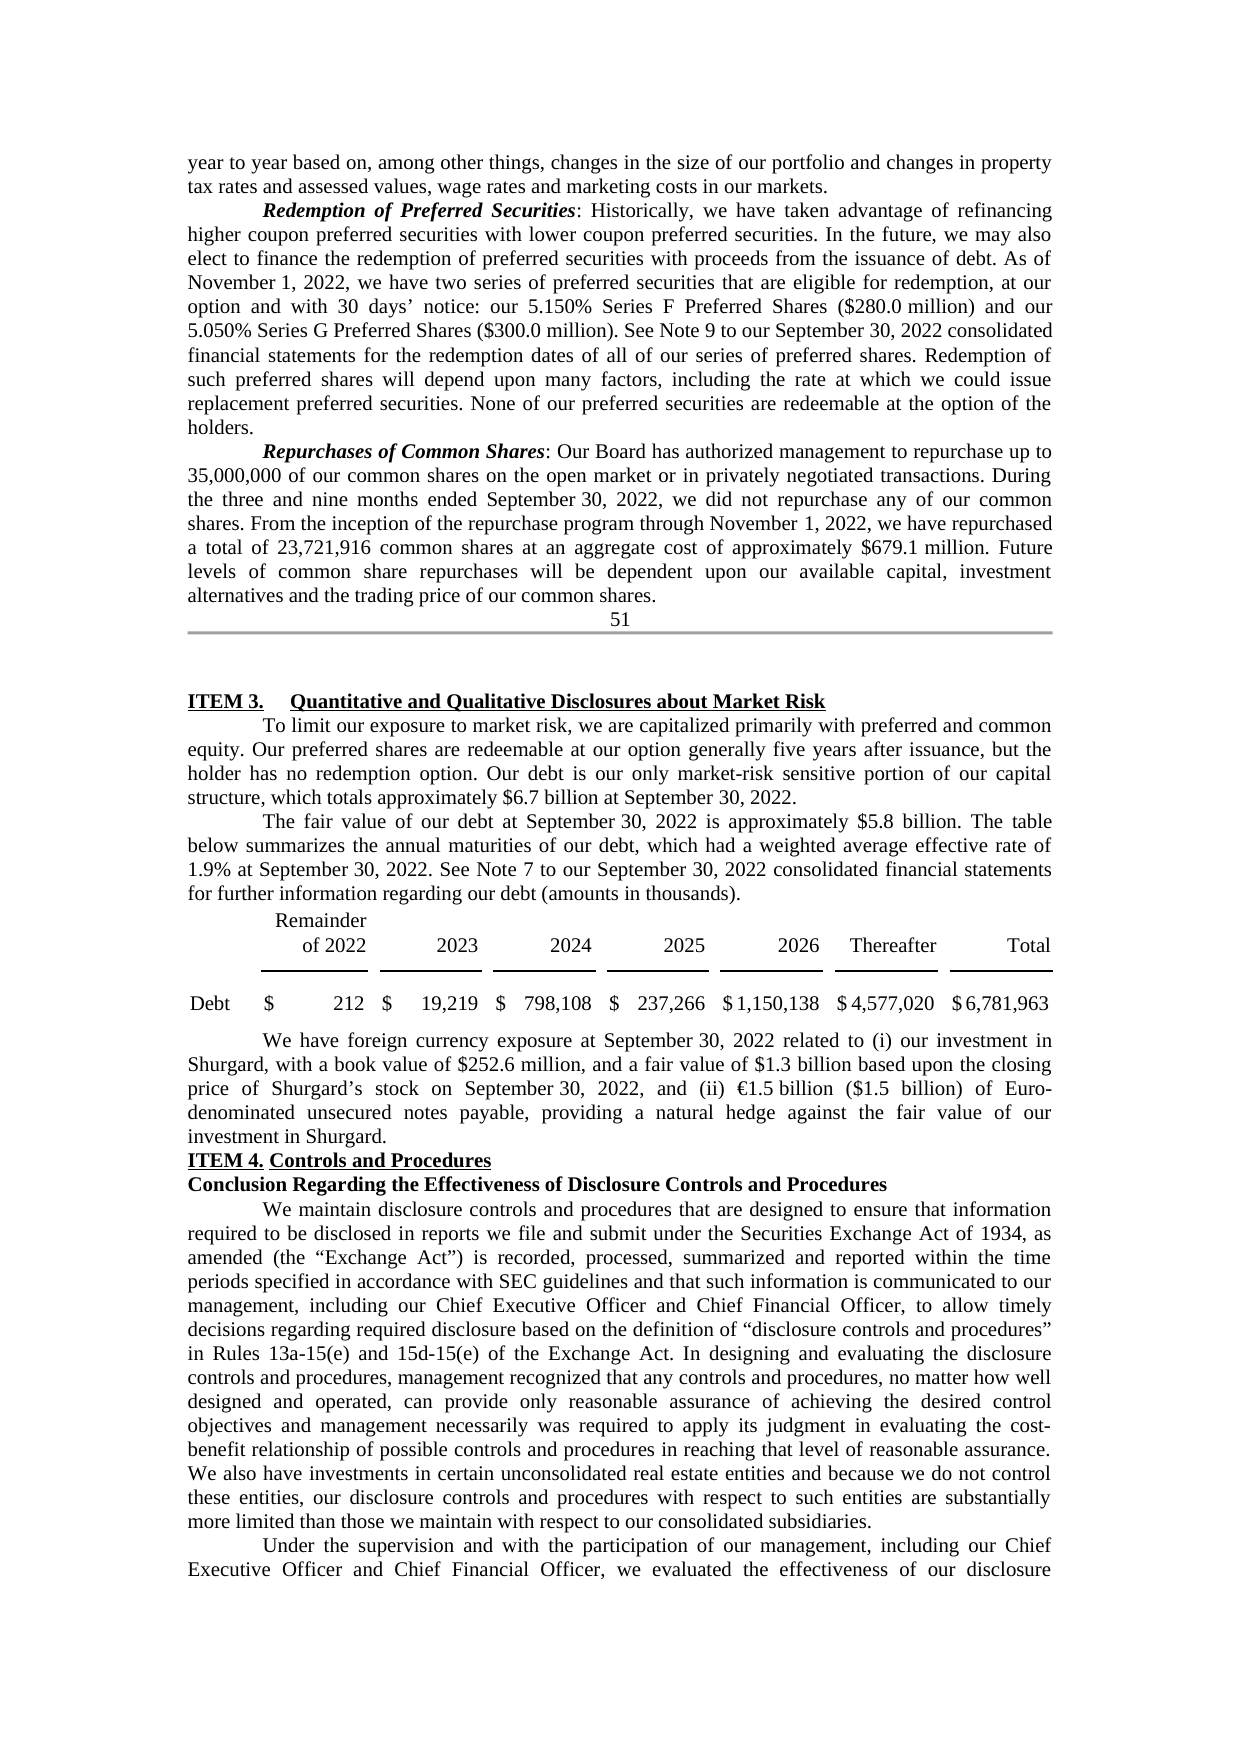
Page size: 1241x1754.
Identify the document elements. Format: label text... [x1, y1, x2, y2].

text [187, 1533, 1053, 1581]
text To limit our exposure to market risk, we are capitalized primarily with preferred and common equity. Our preferred shares are redeemable at our option generally five years after issuance, but the holder has no redemption option. Our debt is our only market-risk sensitive portion of our capital structure, which totals approximately $6.7 billion at September 30, 2022. [187, 713, 1053, 809]
text Redemption of Preferred Securities: Historically, we have taken advantage of refinancing higher coupon preferred securities with lower coupon preferred securities. In the future, we may also elect to finance the redemption of preferred securities with proceeds from the issuance of debt. As of November 1, 2022, we have two series of preferred securities that are eligible for redemption, at our option and with 30 days’ notice: our 5.150% Series F Preferred Shares ($280.0 million) and our 5.050% Series G Preferred Shares ($300.0 million). See Note 9 to our September 30, 2022 consolidated financial statements for the redemption dates of all of our series of preferred shares. Redemption of such preferred shares will depend upon many factors, including the rate at which we could issue replacement preferred securities. None of our preferred securities are redeemable at the option of the holders. [187, 198, 1053, 439]
text ITEM 4. Controls and Procedures [187, 1148, 1053, 1172]
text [187, 150, 1053, 198]
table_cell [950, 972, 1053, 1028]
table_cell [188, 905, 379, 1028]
text The fair value of our debt at September 30, 2022 is approximately $5.8 billion. The table below summarizes the annual maturities of our debt, which had a weighted average effective rate of 1.9% at September 30, 2022. See Note 7 to our September 30, 2022 consolidated financial statements for further information regarding our debt (amounts in thousands). [187, 809, 1053, 905]
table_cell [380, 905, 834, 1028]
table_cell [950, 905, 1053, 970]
text We maintain disclosure controls and procedures that are designed to ensure that information required to be disclosed in reports we file and submit under the Securities Exchange Act of 1934, as amended (the “Exchange Act”) is recorded, processed, summarized and reported within the time periods specified in accordance with SEC guidelines and that such information is communicated to our management, including our Chief Executive Officer and Chief Financial Officer, to allow timely decisions regarding required disclosure based on the definition of “disclosure controls and procedures” in Rules 13a-15(e) and 15d-15(e) of the Exchange Act. In designing and evaluating the disclosure controls and procedures, management recognized that any controls and procedures, no matter how well designed and operated, can provide only reasonable assurance of achieving the desired control objectives and management necessarily was required to apply its judgment in evaluating the cost-benefit relationship of possible controls and procedures in reaching that level of reasonable assurance. We also have investments in certain unconsolidated real estate entities and because we do not control these entities, our disclosure controls and procedures with respect to such entities are substantially more limited than those we maintain with respect to our consolidated subsidiaries. [187, 1196, 1053, 1533]
text ITEM 3. Quantitative and Qualitative Disclosures about Market Risk [187, 689, 1053, 713]
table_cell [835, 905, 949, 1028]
text Repurchases of Common Shares: Our Board has authorized management to repurchase up to 35,000,000 of our common shares on the open market or in privately negotiated transactions. During the three and nine months ended September 30, 2022, we did not repurchase any of our common shares. From the inception of the repurchase program through November 1, 2022, we have repurchased a total of 23,721,916 common shares at an aggregate cost of approximately $679.1 million. Future levels of common share repurchases will be dependent upon our available capital, investment alternatives and the trading price of our common shares. [187, 439, 1053, 607]
text Conclusion Regarding the Effectiveness of Disclosure Controls and Procedures [187, 1172, 1053, 1196]
text We have foreign currency exposure at September 30, 2022 related to (i) our investment in Shurgard, with a book value of $252.6 million, and a fair value of $1.3 billion based upon the closing price of Shurgard’s stock on September 30, 2022, and (ii) €1.5 billion ($1.5 billion) of Euro-denominated unsecured notes payable, providing a natural hedge against the fair value of our investment in Shurgard. [187, 1028, 1053, 1148]
text 51 [187, 607, 1053, 631]
